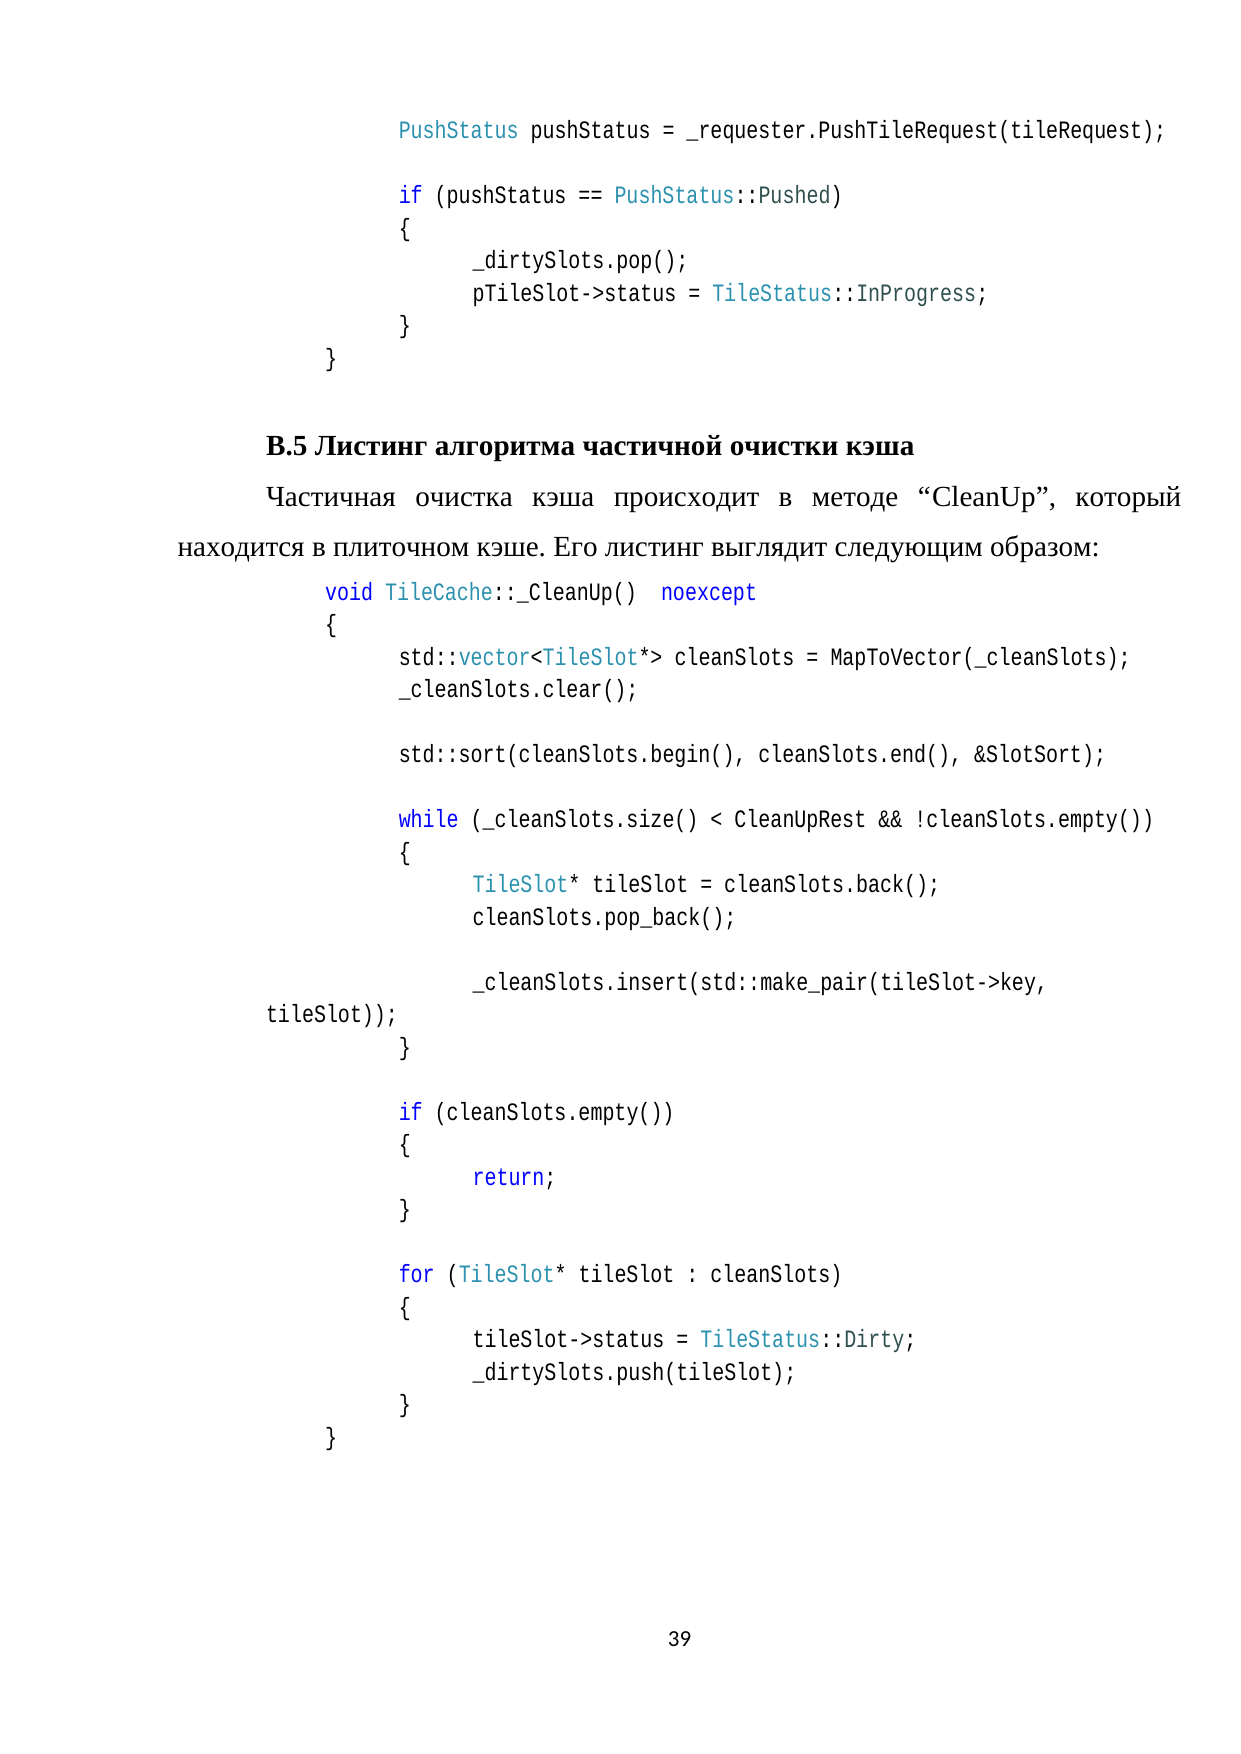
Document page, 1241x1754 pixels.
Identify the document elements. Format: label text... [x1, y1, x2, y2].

text _dirtySlots.push(tileSlot); [266, 1359, 1181, 1388]
text return; [266, 1164, 1181, 1193]
text tileSlot->status = TileStatus::Dirty; [266, 1327, 1181, 1355]
text _cleanSlots.clear(); [266, 677, 1181, 705]
text } [266, 1034, 1181, 1063]
text { [266, 612, 1181, 640]
text } [266, 313, 1181, 341]
text if (pushStatus == PushStatus::Pushed) [266, 183, 1181, 211]
text } [266, 1392, 1181, 1420]
text } [266, 1424, 1181, 1453]
text void TileCache::_CleanUp() noexcept [266, 579, 1181, 608]
text { [266, 1294, 1181, 1323]
text В.5 Листинг алгоритма частичной очистки кэша [177, 428, 1181, 462]
text } [266, 1197, 1181, 1225]
text PushStatus pushStatus = _requester.PushTileRequest(tileRequest); [266, 118, 1181, 146]
text _cleanSlots.insert(std::make_pair(tileSlot->key, tileSlot)); [266, 969, 1181, 1030]
text std::sort(cleanSlots.begin(), cleanSlots.end(), &SlotSort); [266, 742, 1181, 770]
text pTileSlot->status = TileStatus::InProgress; [266, 281, 1181, 309]
text } [266, 346, 1181, 374]
text { [266, 839, 1181, 868]
text { [266, 1132, 1181, 1160]
text cleanSlots.pop_back(); [266, 904, 1181, 933]
text _dirtySlots.pop(); [266, 248, 1181, 276]
text std::vector<TileSlot*> cleanSlots = MapToVector(_cleanSlots); [266, 644, 1181, 673]
text TileSlot* tileSlot = cleanSlots.back(); [266, 872, 1181, 900]
text if (cleanSlots.empty()) [266, 1099, 1181, 1128]
text while (_cleanSlots.size() < CleanUpRest && !cleanSlots.empty()) [266, 807, 1181, 835]
text for (TileSlot* tileSlot : cleanSlots) [266, 1262, 1181, 1290]
text Частичная очистка кэша происходит в методе “CleanUp”, который находится в плиточном кэше. Его листинг выглядит следующим образом: [177, 479, 1181, 563]
text { [266, 216, 1181, 244]
